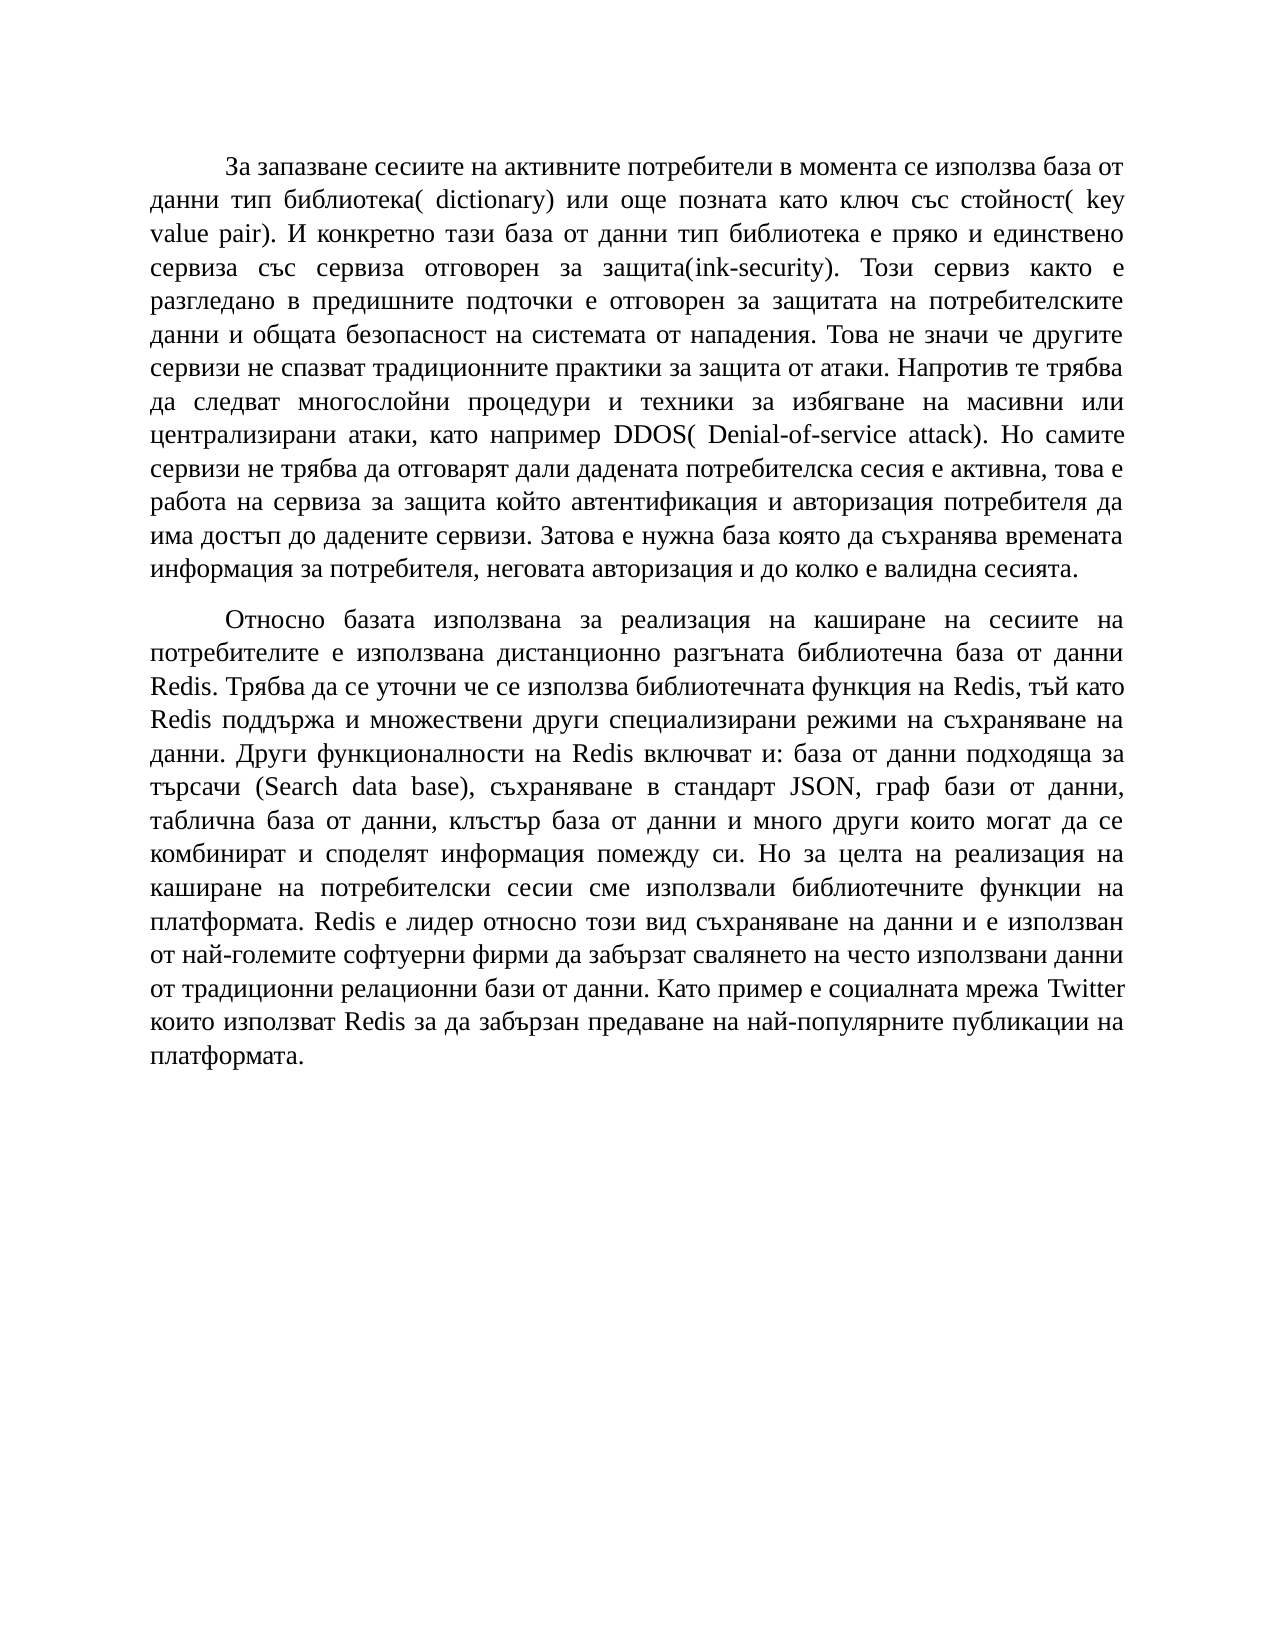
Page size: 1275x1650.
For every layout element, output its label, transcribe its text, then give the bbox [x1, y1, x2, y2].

text За запазване сесиите на активните потребители в момента се използва база от данни тип библиотека( dictionary) или още позната като ключ със стойност( key value pair). И конкретно тази база от данни тип библиотека е пряко и единствено сервиза със сервиза отговорен за защита(ink-security). Този сервиз както е разгледано в предишните подточки е отговорен за защитата на потребителските данни и общата безопасност на системата от нападения. Това не значи че другите сервизи не спазват традиционните практики за защита от атаки. Напротив те трябва да следват многослойни процедури и техники за избягване на масивни или централизирани атаки, като например DDOS( Denial-of-service attack). Но самите сервизи не трябва да отговарят дали дадената потребителска сесия е активна, това е работа на сервиза за защита който автентификация и авторизация потребителя да има достъп до дадените сервизи. Затова е нужна база която да съхранява времената информация за потребителя, неговата авторизация и до колко е валидна сесията. [150, 150, 1125, 584]
text Относно базата използвана за реализация на каширане на сесиите на потребителите е използвана дистанционно разгъната библиотечна база от данни Redis. Трябва да се уточни че се използва библиотечната функция на Redis, тъй като Redis поддържа и множествени други специализирани режими на съхраняване на данни. Други функционалности на Redis включват и: база от данни подходяща за търсачи (Search data base), съхраняване в стандарт JSON, граф бази от данни, таблична база от данни, клъстър база от данни и много други които могат да се комбинират и споделят информация помежду си. Но за целта на реализация на каширане на потребителски сесии сме използвали библиотечните функции на платформата. Redis е лидер относно този вид съхраняване на данни и е използван от най-големите софтуерни фирми да забързат свалянето на често използвани данни от традиционни релационни бази от данни. Като пример е социалната мрежа Twitter които използват Redis за да забързан предаване на най-популярните публикации на платформата. [150, 603, 1125, 1070]
